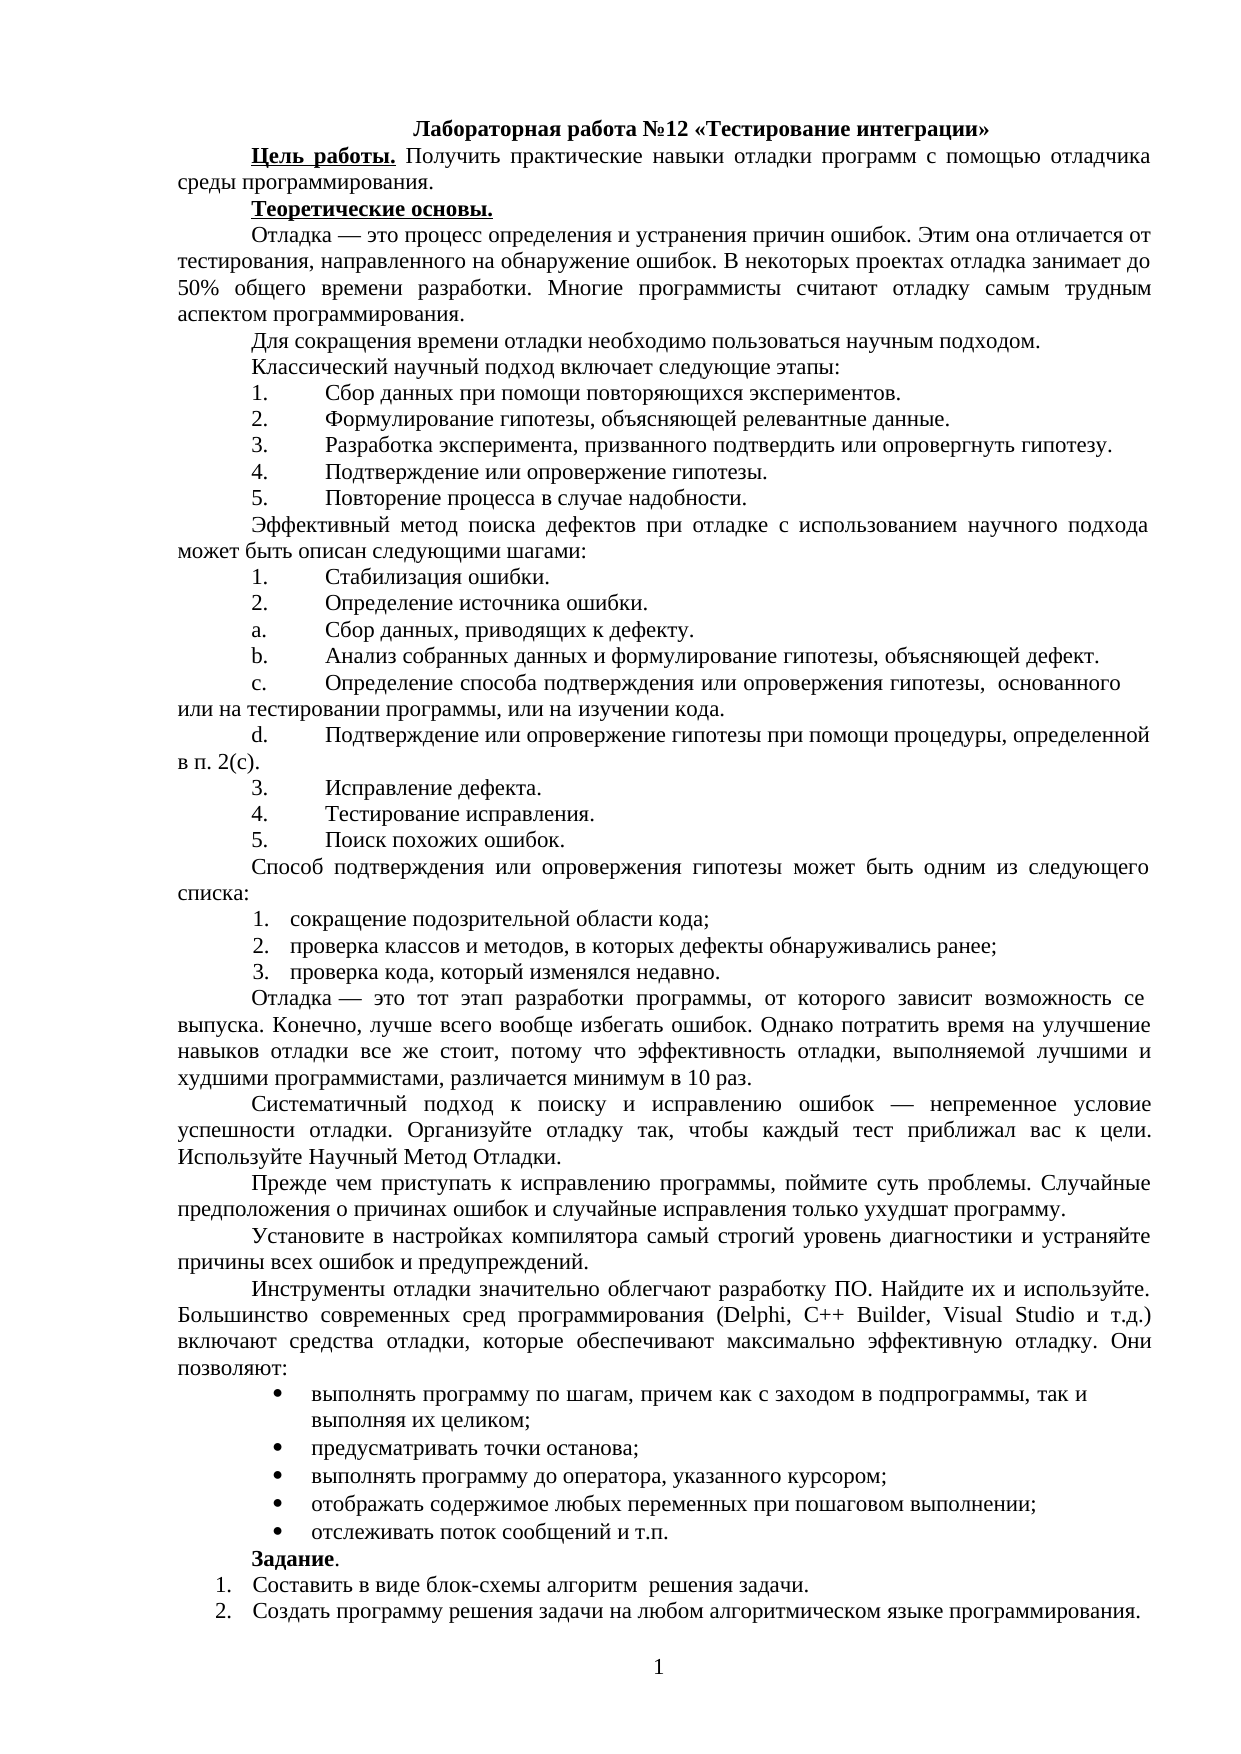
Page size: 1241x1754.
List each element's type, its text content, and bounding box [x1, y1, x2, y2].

list выполнять программу до оператора, указанного курсором; [274, 1461, 1163, 1489]
list Повторение процесса в случае надобности. [251, 484, 1163, 511]
list Составить в виде блок-схемы алгоритм решения задачи. [215, 1571, 1163, 1597]
list Определение источника ошибки. [251, 590, 1163, 616]
list Формулирование гипотезы, объясняющей релевантные данные. [251, 406, 1163, 432]
list отображать содержимое любых переменных при пошаговом выполнении; [274, 1489, 1163, 1517]
list проверка кода, который изменялся недавно. [252, 958, 1163, 985]
text Эффективный метод поиска дефектов при отладке с использованием научного подхода может быть описан следующими шагами: [177, 511, 1163, 564]
list Анализ собранных данных и формулирование гипотезы, объясняющей дефект. [251, 643, 1163, 669]
list Подтверждение или опровержение гипотезы. [251, 458, 1163, 484]
text Систематичный подход к поиску и исправлению ошибок — непременное условие успешности отладки. Организуйте отладку так, чтобы каждый тест приближал вас к цели. Используйте Научный Метод Отладки. [177, 1090, 1152, 1169]
text Прежде чем приступать к исправлению программы, поймите суть проблемы. Случайные предположения о причинах ошибок и случайные исправления только ухудшат программу. [177, 1169, 1152, 1222]
list Исправление дефекта. [251, 774, 1163, 801]
text Установите в настройках компилятора самый строгий уровень диагностики и устраняйте причины всех ошибок и предупреждений. [177, 1222, 1152, 1275]
text Отладка — это процесс определения и устранения причин ошибок. Этим она отличается от тестирования, направленного на обнаружение ошибок. В некоторых проектах отладка занимает до 50% общего времени разработки. Многие программисты считают отладку самым трудным аспектом программирования. [177, 221, 1152, 327]
text выпуска. Конечно, лучше всего вообще избегать ошибок. Однако потратить время на улучшение навыков отладки все же стоит, потому что эффективность отладки, выполняемой лучшими и худшими программистами, различается минимум в 10 раз. [177, 1011, 1152, 1090]
list Создать программу решения задачи на любом алгоритмическом языке программирования. [215, 1597, 1163, 1623]
text списка: [177, 879, 1163, 906]
subtitle Лабораторная работа №12 «Тестирование интеграции» [413, 116, 1163, 142]
subtitle Задание. [251, 1545, 1163, 1571]
list Разработка эксперимента, призванного подтвердить или опровергнуть гипотезу. [251, 432, 1163, 458]
text Отладка — это тот этап разработки программы, от которого зависит возможность се [251, 985, 1163, 1011]
list сокращение подозрительной области кода; [252, 906, 1163, 932]
list выполнять программу по шагам, причем как с заходом в подпрограммы, так и выполняя их целиком; [274, 1380, 1152, 1433]
text Инструменты отладки значительно облегчают разработку ПО. Найдите их и используйте. Большинство современных сред программирования (Delphi, C++ Builder, Visual Studio и т.д.) включают средства отладки, которые обеспечивают максимально эффективную отладку. Они позволяют: [177, 1275, 1152, 1380]
list Сбор данных, приводящих к дефекту. [251, 616, 1163, 642]
list проверка классов и методов, в которых дефекты обнаруживались ранее; [252, 932, 1163, 958]
text Цель работы. Получить практические навыки отладки программ с помощью отладчика среды программирования. [177, 142, 1152, 195]
list Стабилизация ошибки. [251, 564, 1163, 590]
text Для сокращения времени отладки необходимо пользоваться научным подходом. Классический научный подход включает следующие этапы: [251, 327, 1043, 379]
list Поиск похожих ошибок. [251, 827, 1163, 853]
list отслеживать поток сообщений и т.п. [274, 1517, 1163, 1545]
list Тестирование исправления. [251, 801, 1163, 827]
list предусматривать точки останова; [274, 1433, 1163, 1461]
list Сбор данных при помощи повторяющихся экспериментов. [251, 379, 1163, 406]
text Теоретические основы. [251, 195, 1163, 221]
list Определение способа подтверждения или опровержения гипотезы, основанного или на тестировании программы, или на изучении кода. [177, 669, 1152, 722]
text Способ подтверждения или опровержения гипотезы может быть одним из следующего [251, 853, 1163, 879]
list Подтверждение или опровержение гипотезы при помощи процедуры, определенной в п. 2(c). [177, 722, 1152, 774]
